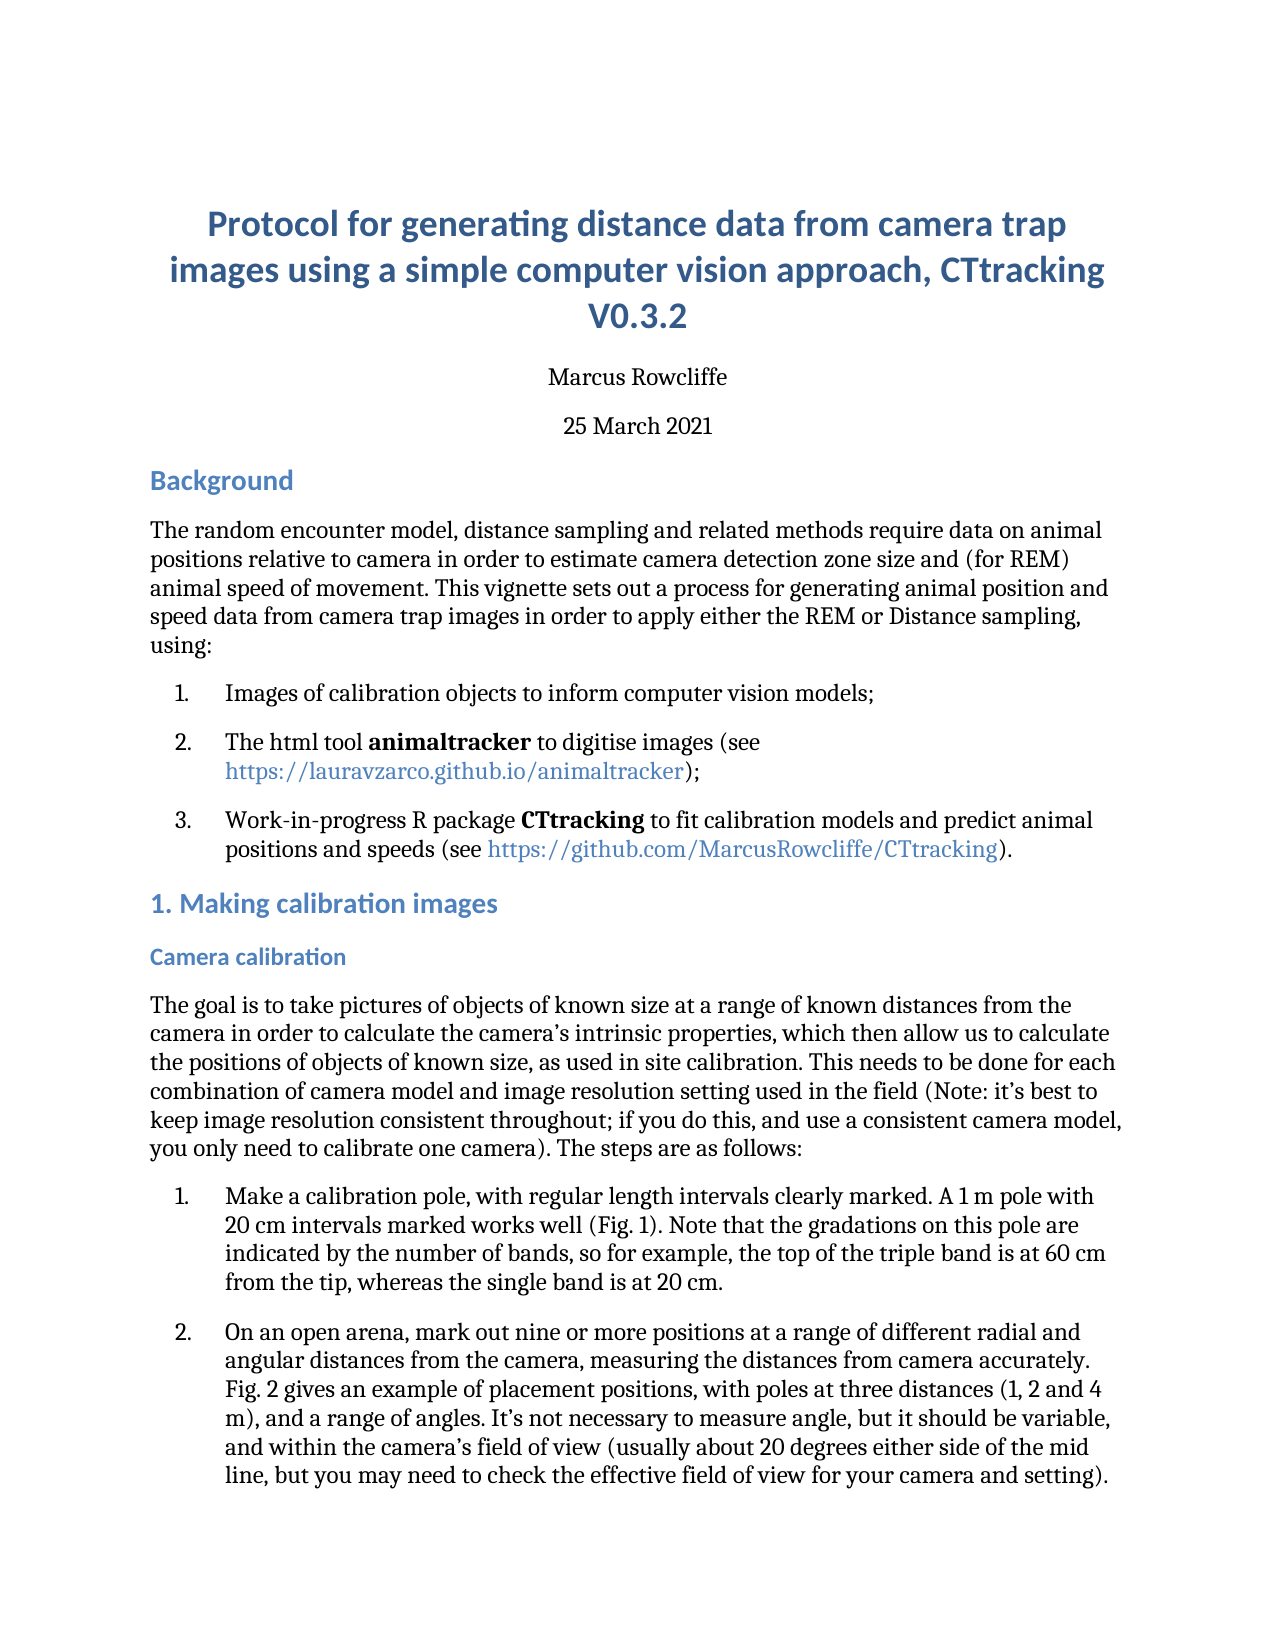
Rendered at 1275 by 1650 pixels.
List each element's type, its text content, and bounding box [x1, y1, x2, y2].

subtitle Background [150, 462, 1125, 497]
list On an open arena, mark out nine or more positions at a range of different radial and angular distances from the camera, measuring the distances from camera accurately. Fig. 2 gives an example of placement positions, with poles at three distances (1, 2 and 4 m), and a range of angles. It’s not necessary to measure angle, but it should be variable, and within the camera’s field of view (usually about 20 degrees either side of the mid line, but you may need to check the effective field of view for your camera and setting). [175, 1318, 1125, 1490]
title Protocol for generating distance data from camera trap images using a simple computer vision approach, CTtracking V0.3.2 [150, 200, 1125, 337]
text Marcus Rowcliffe [150, 362, 1125, 391]
subtitle 1. Making calibration images [150, 885, 1125, 920]
text The goal is to take pictures of objects of known size at a range of known distances from the camera in order to calculate the camera’s intrinsic properties, which then allow us to calculate the positions of objects of known size, as used in site calibration. This needs to be done for each combination of camera model and image resolution setting used in the field (Note: it’s best to keep image resolution consistent throughout; if you do this, and use a consistent camera model, you only need to calibrate one camera). The steps are as follows: [150, 991, 1125, 1163]
list Images of calibration objects to inform computer vision models; [175, 678, 1125, 707]
list The html tool animaltracker to digitise images (see https://lauravzarco.github.io/animaltracker); [175, 728, 1125, 786]
list Make a calibration pole, with regular length intervals clearly marked. A 1 m pole with 20 cm intervals marked works well (Fig. 1). Note that the gradations on this pole are indicated by the number of bands, so for example, the top of the triple band is at 60 cm from the tip, whereas the single band is at 20 cm. [175, 1182, 1125, 1297]
text The random encounter model, distance sampling and related methods require data on animal positions relative to camera in order to estimate camera detection zone size and (for REM) animal speed of movement. This vignette sets out a process for generating animal position and speed data from camera trap images in order to apply either the REM or Distance sampling, using: [150, 516, 1125, 660]
text 25 March 2021 [150, 412, 1125, 441]
list Work-in-progress R package CTtracking to fit calibration models and predict animal positions and speeds (see https://github.com/MarcusRowcliffe/CTtracking). [175, 806, 1125, 864]
subtitle Camera calibration [150, 941, 1125, 972]
